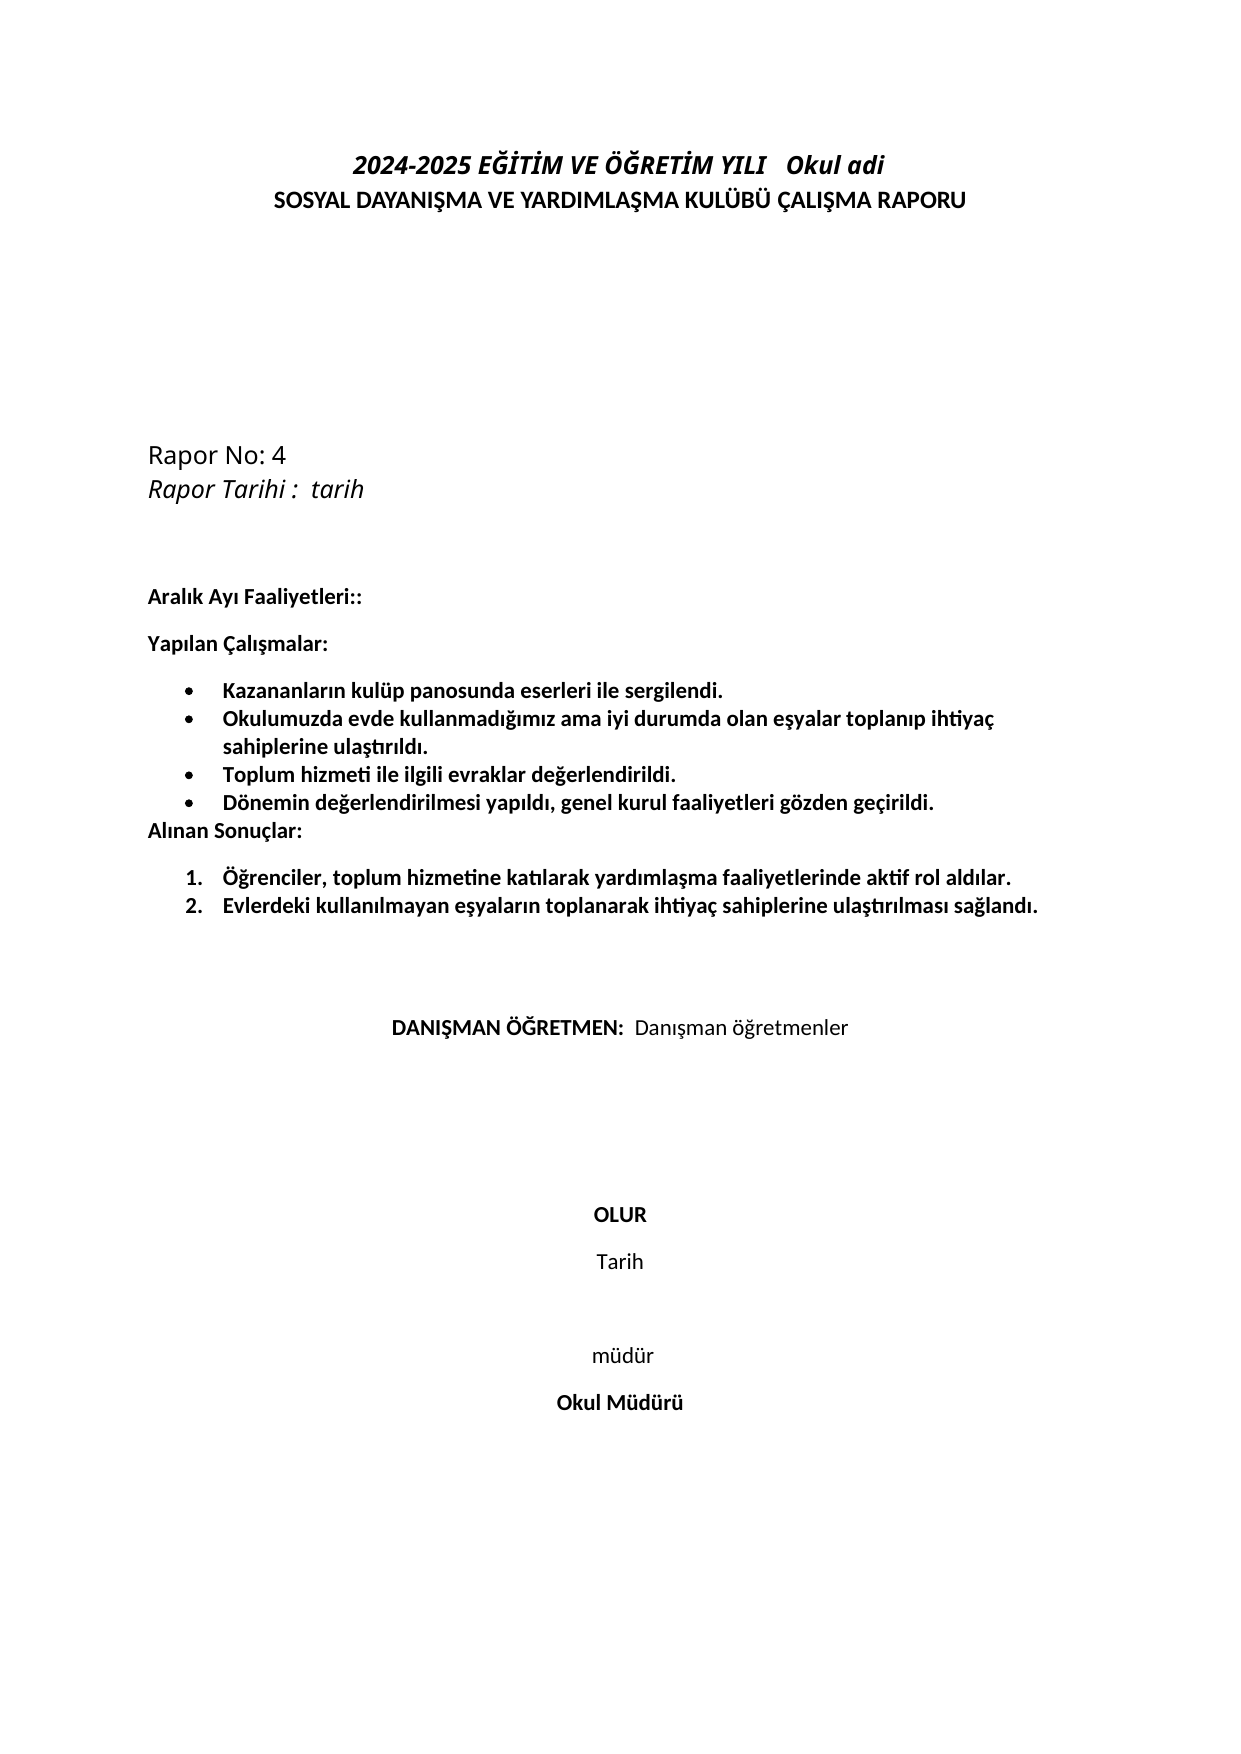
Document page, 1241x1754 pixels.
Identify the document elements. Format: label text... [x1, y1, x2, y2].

text Alınan Sonuçlar: [148, 816, 1093, 844]
text DANIŞMAN ÖĞRETMEN: [148, 1013, 1093, 1041]
text 2024-2025 EĞİTİM VE ÖĞRETİM YILI SOSYAL DAYANIŞMA VE YARDIMLAŞMA KULÜBÜ ÇALIŞMA RAPORU [148, 148, 1093, 216]
list Kazananların kulüp panosunda eserleri ile sergilendi. [185, 676, 1093, 704]
list Okulumuzda evde kullanmadığımız ama iyi durumda olan eşyalar toplanıp ihtiyaç sahiplerine ulaştırıldı. [185, 704, 1093, 760]
text Aralık Ayı Faaliyetleri:: [148, 582, 1093, 611]
list Dönemin değerlendirilmesi yapıldı, genel kurul faaliyetleri gözden geçirildi. [185, 788, 1093, 816]
text Okul Müdürü [148, 1388, 1093, 1416]
text OLUR [148, 1201, 1093, 1228]
text Rapor No: 4 Rapor Tarihi : [148, 403, 1093, 505]
list Öğrenciler, toplum hizmetine katılarak yardımlaşma faaliyetlerinde aktif rol aldılar. [185, 863, 1093, 891]
list Toplum hizmeti ile ilgili evraklar değerlendirildi. [185, 760, 1093, 788]
list Evlerdeki kullanılmayan eşyaların toplanarak ihtiyaç sahiplerine ulaştırılması sağlandı. [185, 891, 1093, 919]
text Yapılan Çalışmalar: [148, 629, 1093, 657]
